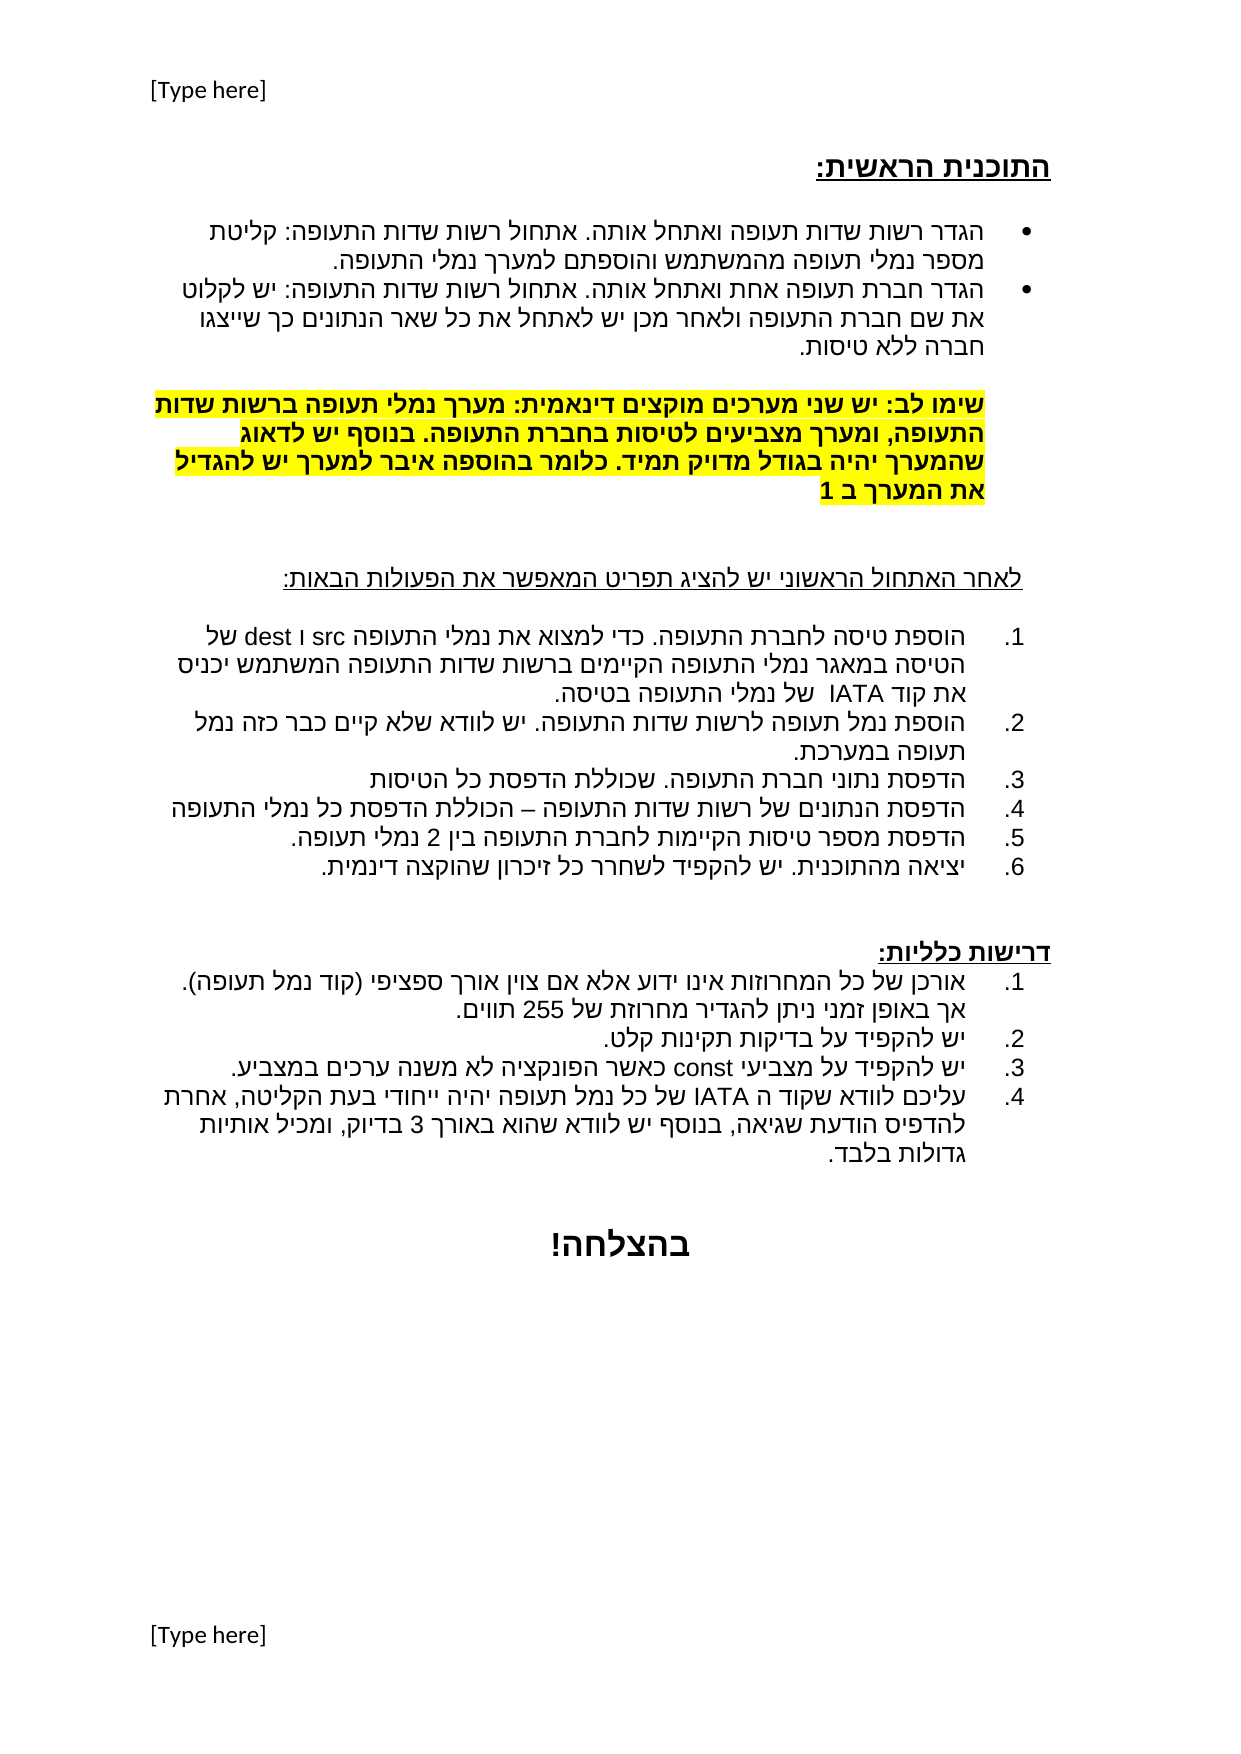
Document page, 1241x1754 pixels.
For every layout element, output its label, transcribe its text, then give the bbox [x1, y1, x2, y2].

text לאחר האתחול הראשוני יש להציג תפריט המאפשר את הפעולות הבאות: [150, 564, 1022, 593]
list הגדר חברת תעופה אחת ואתחל אותה. אתחול רשות שדות התעופה: יש לקלוט את שם חברת התעופה ולאחר מכן יש לאתחל את כל שאר הנתונים כך שייצגו חברה ללא טיסות. [150, 275, 1022, 361]
list יש להקפיד על מצביעי const כאשר הפונקציה לא משנה ערכים במצביע. [150, 1053, 1004, 1082]
list הגדר רשות שדות תעופה ואתחל אותה. אתחול רשות שדות התעופה: קליטת מספר נמלי תעופה מהמשתמש והוספתם למערך נמלי התעופה. [150, 217, 1022, 275]
list הדפסת הנתונים של רשות שדות התעופה – הכוללת הדפסת כל נמלי התעופה [150, 794, 1004, 823]
list הוספת נמל תעופה לרשות שדות התעופה. יש לוודא שלא קיים כבר כזה נמל תעופה במערכת. [150, 708, 1004, 765]
list הדפסת מספר טיסות הקיימות לחברת התעופה בין 2 נמלי תעופה. [150, 823, 1004, 852]
text שימו לב: יש שני מערכים מוקצים דינאמית: מערך נמלי תעופה ברשות שדות התעופה, ומערך מצביעים לטיסות בחברת התעופה. בנוסף יש לדאוג שהמערך יהיה בגודל מדויק תמיד. כלומר בהוספה איבר למערך יש להגדיל את המערך ב 1 [150, 390, 985, 535]
list עליכם לוודא שקוד ה IATA של כל נמל תעופה יהיה ייחודי בעת הקליטה, אחרת להדפיס הודעת שגיאה, בנוסף יש לוודא שהוא באורך 3 בדיוק, ומכיל אותיות גדולות בלבד. [150, 1082, 1004, 1168]
list יש להקפיד על בדיקות תקינות קלט. [150, 1024, 1004, 1053]
text התוכנית הראשית: [150, 150, 1051, 183]
list אורכן של כל המחרוזות אינו ידוע אלא אם צוין אורך ספציפי (קוד נמל תעופה). אך באופן זמני ניתן להגדיר מחרוזת של 255 תווים. [150, 967, 1004, 1024]
text בהצלחה! [150, 1225, 1090, 1264]
list הוספת טיסה לחברת התעופה. כדי למצוא את נמלי התעופה src ו dest של הטיסה במאגר נמלי התעופה הקיימים ברשות שדות התעופה המשתמש יכניס את קוד IATA של נמלי התעופה בטיסה. [150, 622, 1004, 708]
list הדפסת נתוני חברת התעופה. שכוללת הדפסת כל הטיסות [150, 765, 1004, 794]
list יציאה מהתוכנית. יש להקפיד לשחרר כל זיכרון שהוקצה דינמית. [150, 852, 1004, 880]
text דרישות כלליות: [150, 938, 1051, 967]
